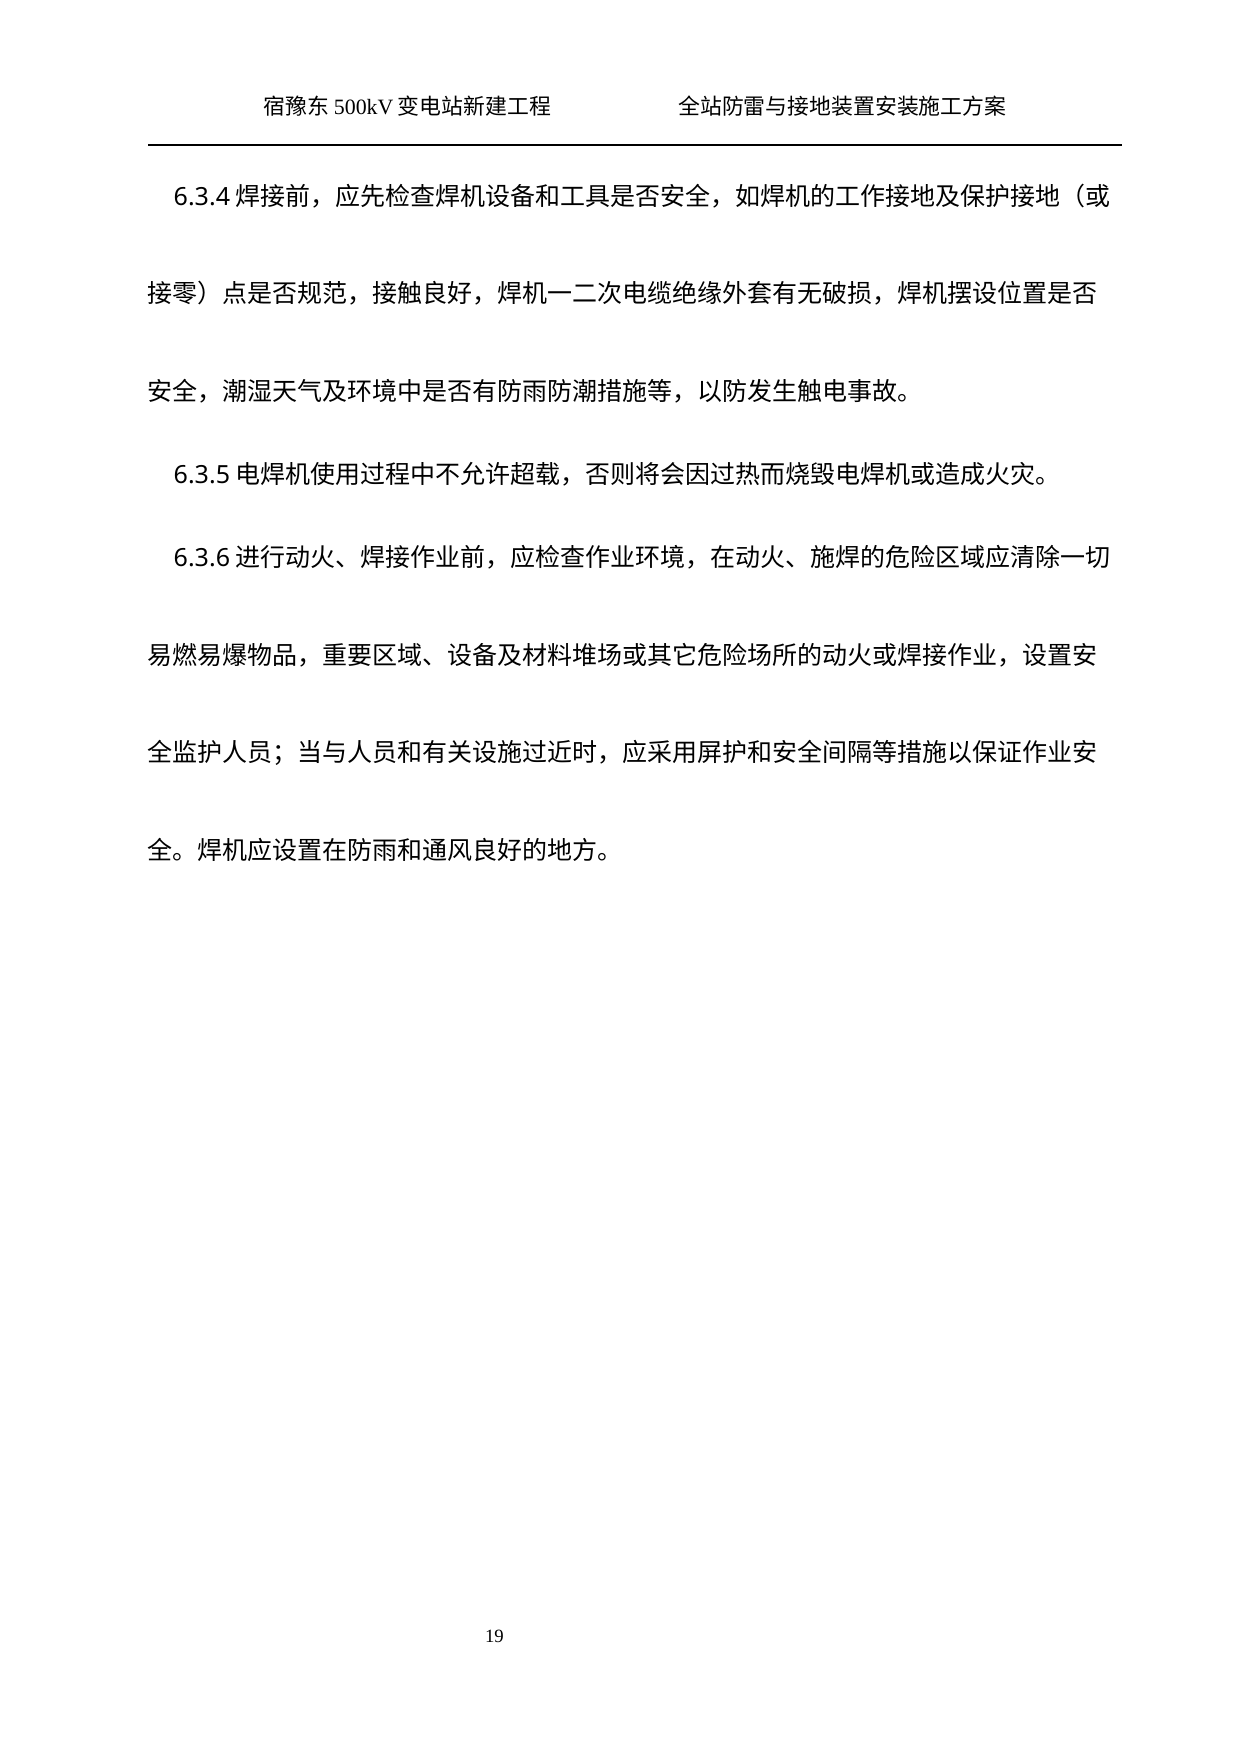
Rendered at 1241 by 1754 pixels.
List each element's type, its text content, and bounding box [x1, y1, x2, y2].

text 6.3.6进行动火、焊接作业前，应检查作业环境，在动火、施焊的危险区域应清除一切易燃易爆物品，重要区域、设备及材料堆场或其它危险场所的动火或焊接作业，设置安全监护人员；当与人员和有关设施过近时，应采用屏护和安全间隔等措施以保证作业安全。焊机应设置在防雨和通风良好的地方。 [148, 523, 1122, 881]
text 6.3.4焊接前，应先检查焊机设备和工具是否安全，如焊机的工作接地及保护接地（或接零）点是否规范，接触良好，焊机一二次电缆绝缘外套有无破损，焊机摆设位置是否安全，潮湿天气及环境中是否有防雨防潮措施等，以防发生触电事故。 [148, 162, 1122, 422]
text 6.3.5电焊机使用过程中不允许超载，否则将会因过热而烧毁电焊机或造成火灾。 [148, 440, 1122, 505]
